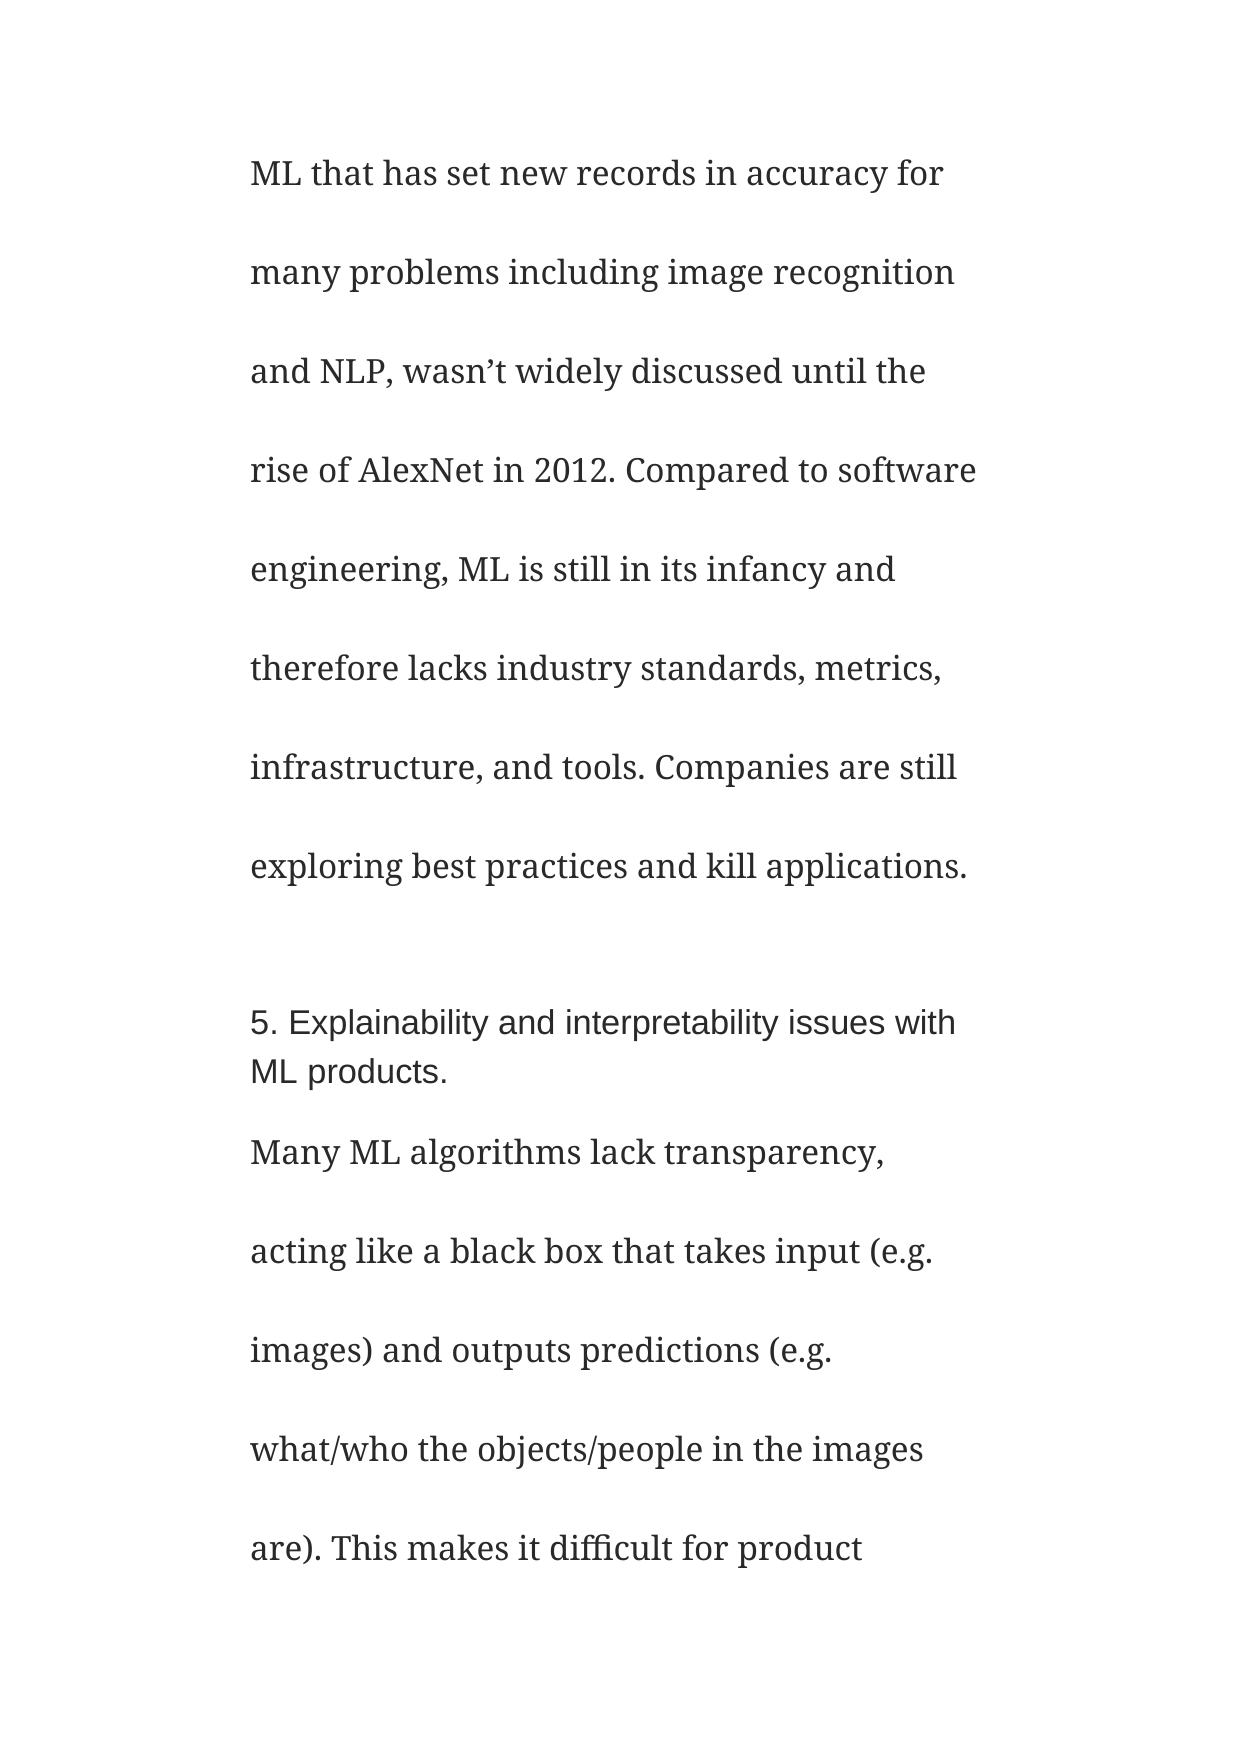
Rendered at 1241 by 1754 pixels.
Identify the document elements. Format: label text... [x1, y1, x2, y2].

subtitle 5. Explainability and interpretability issues with ML products. [250, 1002, 990, 1090]
